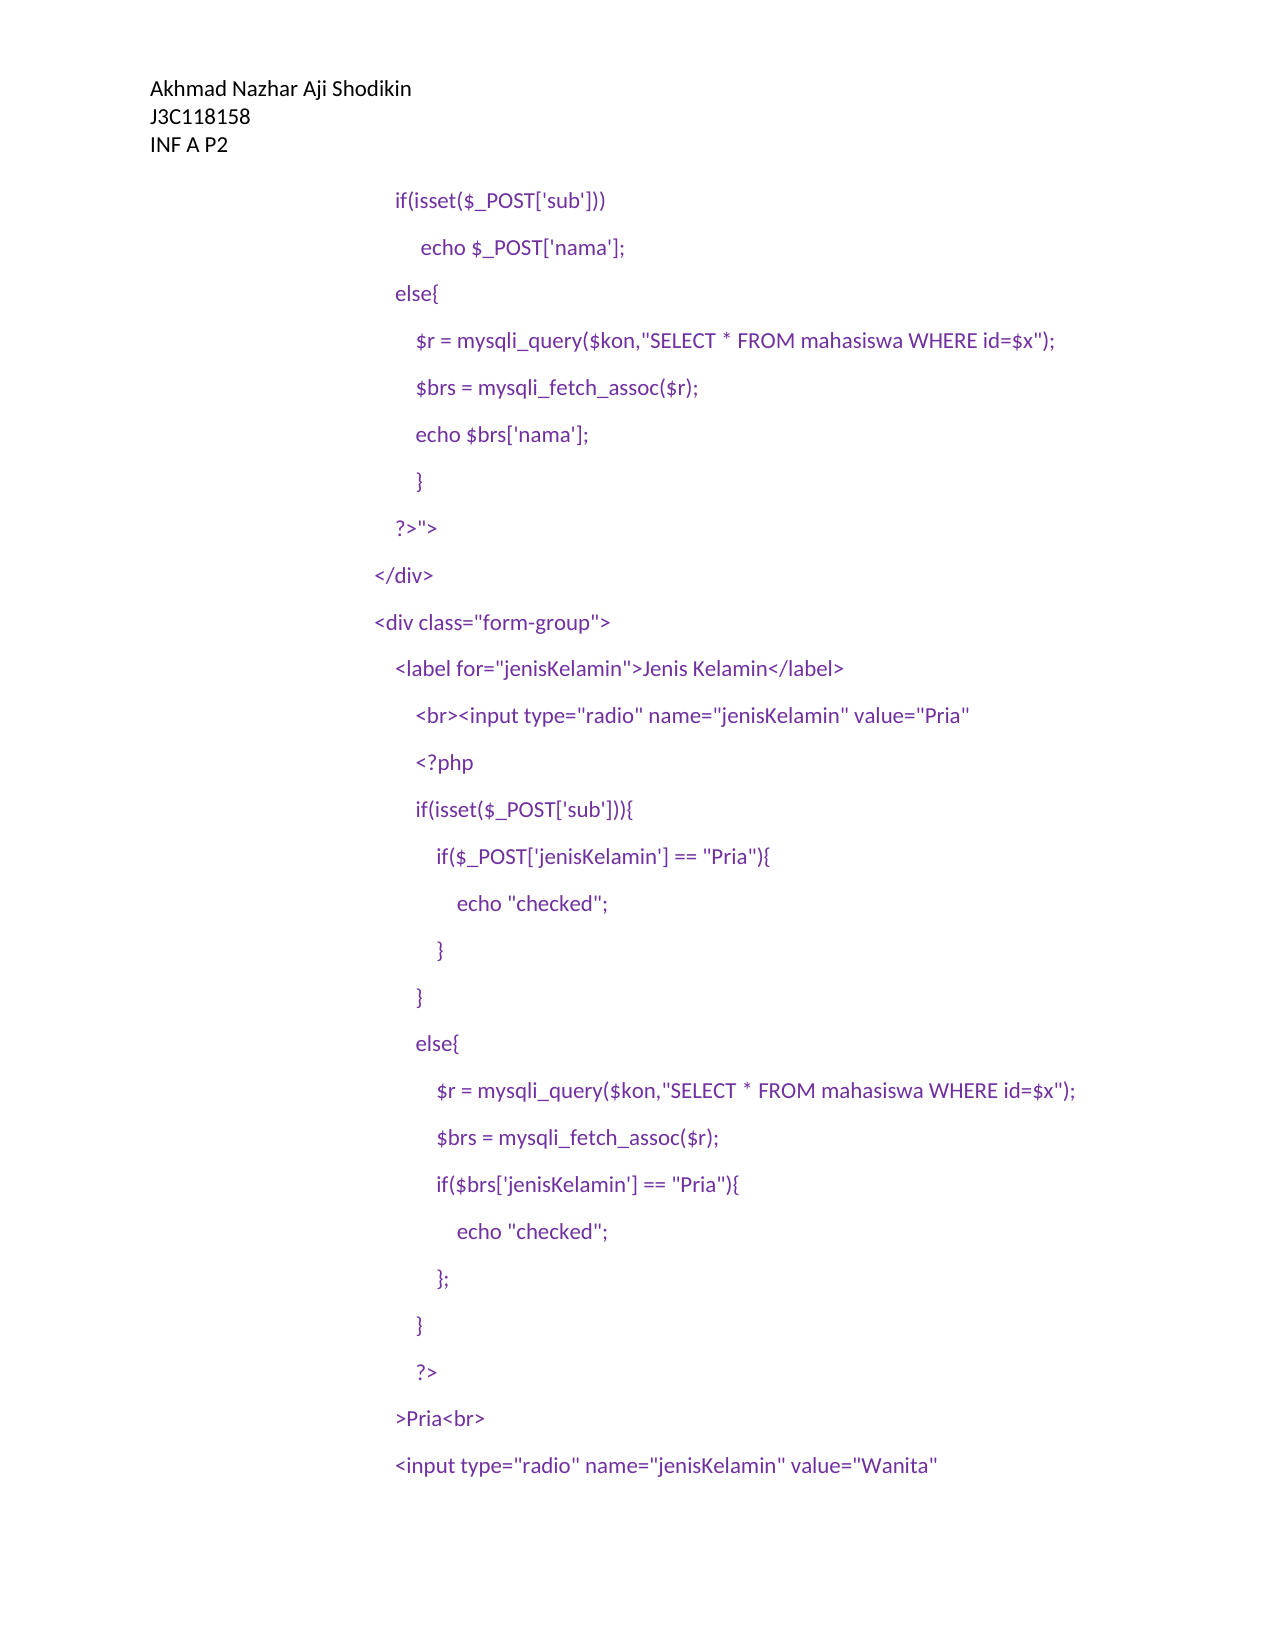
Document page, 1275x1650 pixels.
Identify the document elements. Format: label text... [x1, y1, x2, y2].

text if(isset($_POST['sub'])){ [312, 795, 1125, 823]
text echo $_POST['nama']; [312, 233, 1125, 261]
text $r = mysqli_query($kon,"SELECT * FROM mahasiswa WHERE id=$x"); [312, 1076, 1125, 1104]
text if($_POST['jenisKelamin'] == "Pria"){ [312, 842, 1125, 870]
text $r = mysqli_query($kon,"SELECT * FROM mahasiswa WHERE id=$x"); [312, 326, 1125, 354]
text echo $brs['nama']; [312, 420, 1125, 448]
text <div class="form-group"> [312, 608, 1125, 636]
text echo "checked"; [312, 1217, 1125, 1245]
text }; [312, 1264, 1125, 1292]
text } [312, 983, 1125, 1011]
text ?>"> [312, 514, 1125, 542]
text echo "checked"; [312, 889, 1125, 917]
text </div> [312, 561, 1125, 589]
text } [312, 1311, 1125, 1339]
text if($brs['jenisKelamin'] == "Pria"){ [312, 1170, 1125, 1198]
text <label for="jenisKelamin">Jenis Kelamin</label> [312, 654, 1125, 683]
text $brs = mysqli_fetch_assoc($r); [312, 373, 1125, 401]
text if(isset($_POST['sub'])) [312, 186, 1125, 214]
text >Pria<br> [312, 1404, 1125, 1433]
text ?> [312, 1358, 1125, 1386]
text else{ [312, 1029, 1125, 1058]
text <br><input type="radio" name="jenisKelamin" value="Pria" [312, 701, 1125, 729]
text else{ [312, 279, 1125, 308]
text <input type="radio" name="jenisKelamin" value="Wanita" [312, 1451, 1125, 1479]
text <?php [312, 748, 1125, 776]
text } [312, 936, 1125, 964]
text $brs = mysqli_fetch_assoc($r); [312, 1123, 1125, 1151]
text } [312, 467, 1125, 495]
